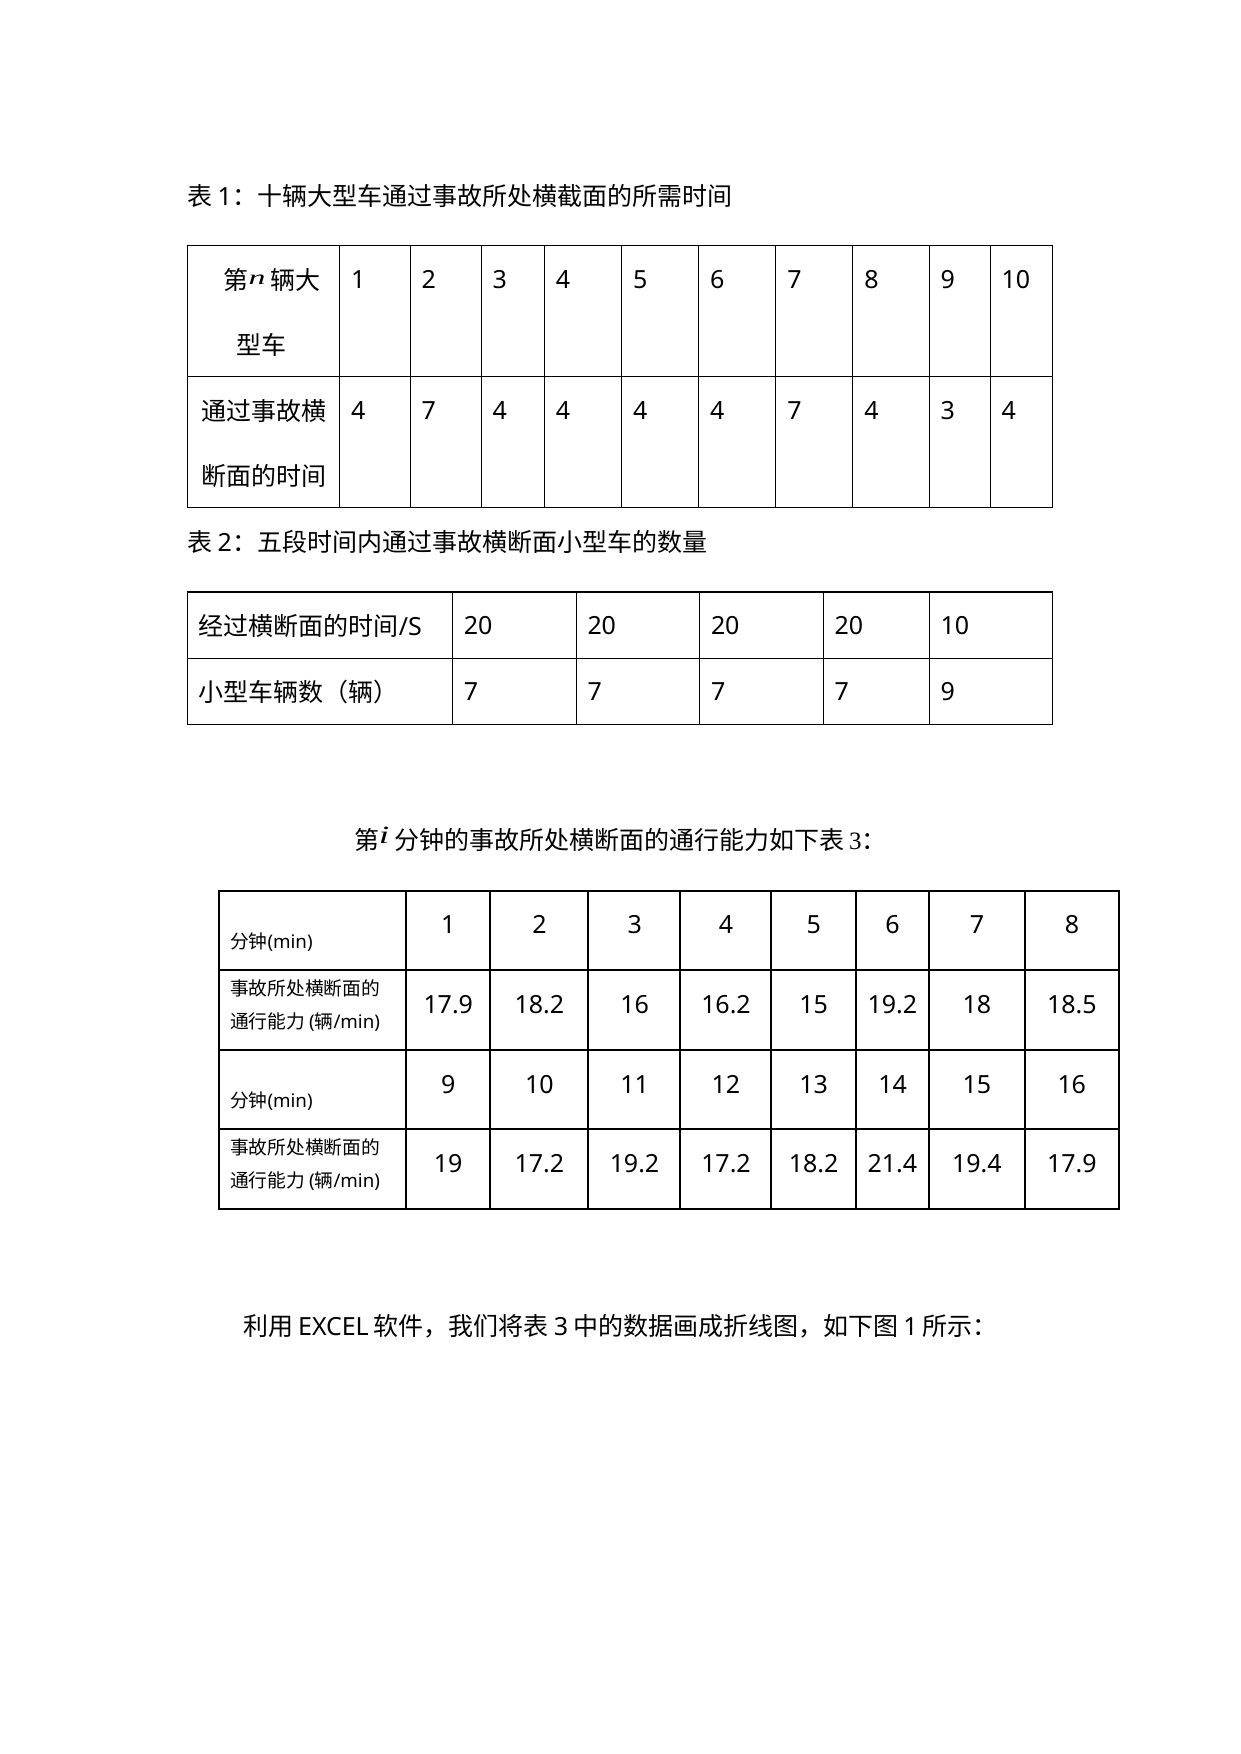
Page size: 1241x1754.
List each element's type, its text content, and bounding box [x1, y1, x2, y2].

table_cell 10 [491, 1051, 587, 1128]
table_header 5 [622, 246, 698, 376]
table_cell 11 [589, 1051, 679, 1128]
table_cell 4 [991, 377, 1052, 507]
table_cell 4 [545, 377, 621, 507]
table_header 1 [407, 892, 489, 969]
text 利用EXCEL软件，我们将表3中的数据画成折线图，如下图1所示： [187, 1292, 1053, 1357]
table_cell 18.5 [1026, 971, 1118, 1049]
table_cell 3 [930, 377, 990, 507]
table_cell 分钟(min) [220, 1051, 405, 1128]
table_cell 18.2 [491, 971, 587, 1049]
table_cell 4 [853, 377, 929, 507]
table_cell 19.4 [930, 1130, 1024, 1208]
table_cell 9 [407, 1051, 489, 1128]
table_header 6 [699, 246, 775, 376]
table_header 2 [491, 892, 587, 969]
table_cell 19 [407, 1130, 489, 1208]
table_cell 17.2 [491, 1130, 587, 1208]
text 表2：五段时间内通过事故横断面小型车的数量 [187, 508, 1053, 573]
table_cell 9 [930, 659, 1052, 723]
table_cell 21.4 [857, 1130, 928, 1208]
table_cell 4 [622, 377, 698, 507]
table_cell 14 [857, 1051, 928, 1128]
table_header 7 [776, 246, 852, 376]
table_header 10 [930, 593, 1052, 657]
table_cell 16 [1026, 1051, 1118, 1128]
table_cell 13 [772, 1051, 855, 1128]
table_header 8 [1026, 892, 1118, 969]
table_header 3 [482, 246, 544, 376]
table_header 10 [991, 246, 1052, 376]
table_cell 事故所处横断面的通行能力 (辆/min) [220, 971, 405, 1049]
table_header 4 [545, 246, 621, 376]
table_header 分钟(min) [220, 892, 405, 969]
table_cell 4 [699, 377, 775, 507]
table_cell 7 [577, 659, 699, 723]
table_cell 12 [681, 1051, 770, 1128]
table_cell 18 [930, 971, 1024, 1049]
table_cell 小型车辆数（辆） [188, 659, 452, 723]
table_cell 15 [930, 1051, 1024, 1128]
table_cell 17.9 [407, 971, 489, 1049]
table_cell 7 [411, 377, 481, 507]
table_header 6 [857, 892, 928, 969]
table_cell 7 [824, 659, 929, 723]
table_header 第辆大 型车 [188, 246, 339, 376]
table_header 经过横断面的时间/S [188, 593, 452, 657]
table_header 2 [411, 246, 481, 376]
table_cell 17.2 [681, 1130, 770, 1208]
text 第分钟的事故所处横断面的通行能力如下表3： [187, 806, 1053, 871]
table_header 20 [453, 593, 576, 657]
table_cell 17.9 [1026, 1130, 1118, 1208]
table_cell 16 [589, 971, 679, 1049]
table_header 20 [700, 593, 823, 657]
table_cell 15 [772, 971, 855, 1049]
table_cell 7 [453, 659, 576, 723]
table_cell 18.2 [772, 1130, 855, 1208]
table_cell 4 [482, 377, 544, 507]
table_header 7 [930, 892, 1024, 969]
table_cell 7 [776, 377, 852, 507]
table_cell 事故所处横断面的通行能力 (辆/min) [220, 1130, 405, 1208]
table_header 20 [577, 593, 699, 657]
table_cell 16.2 [681, 971, 770, 1049]
table_header 1 [340, 246, 410, 376]
table_cell 19.2 [589, 1130, 679, 1208]
table_cell 19.2 [857, 971, 928, 1049]
table_header 5 [772, 892, 855, 969]
table_header 4 [681, 892, 770, 969]
table_cell 7 [700, 659, 823, 723]
table_header 20 [824, 593, 929, 657]
table_cell 通过事故横断面的时间 [188, 377, 339, 507]
table_header 8 [853, 246, 929, 376]
table_header 3 [589, 892, 679, 969]
table_header 9 [930, 246, 990, 376]
table_cell 4 [340, 377, 410, 507]
text 表1：十辆大型车通过事故所处横截面的所需时间 [187, 162, 1053, 227]
